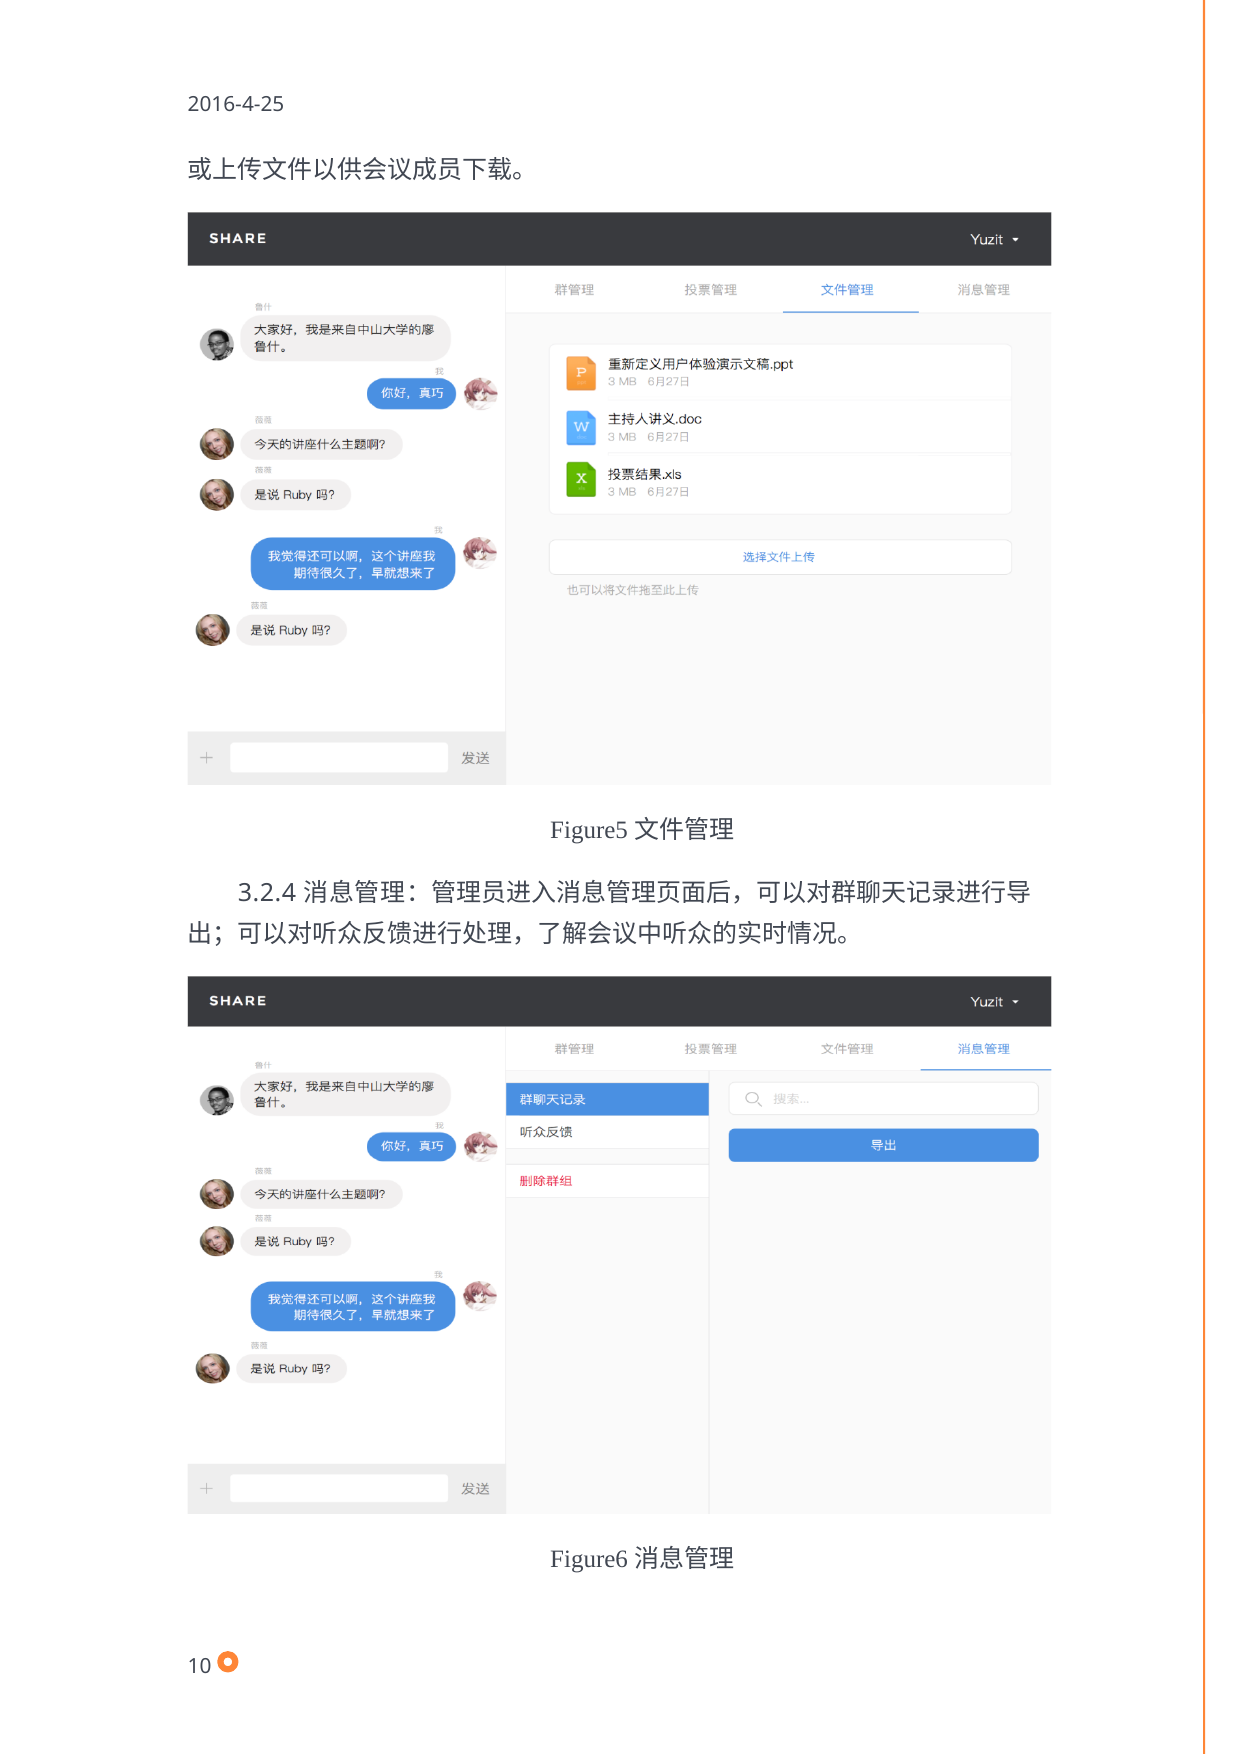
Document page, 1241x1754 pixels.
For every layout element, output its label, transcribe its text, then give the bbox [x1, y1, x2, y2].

picture [187, 212, 1052, 785]
text Figure6 消息管理 [187, 1539, 1053, 1575]
text Figure5 文件管理 [187, 810, 1053, 846]
text 3.2.4 消息管理：管理员进入消息管理页面后，可以对群聊天记录进行导出；可以对听众反馈进行处理，了解会议中听众的实时情况。 [187, 872, 1053, 950]
picture [187, 976, 1052, 1514]
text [187, 150, 1053, 186]
